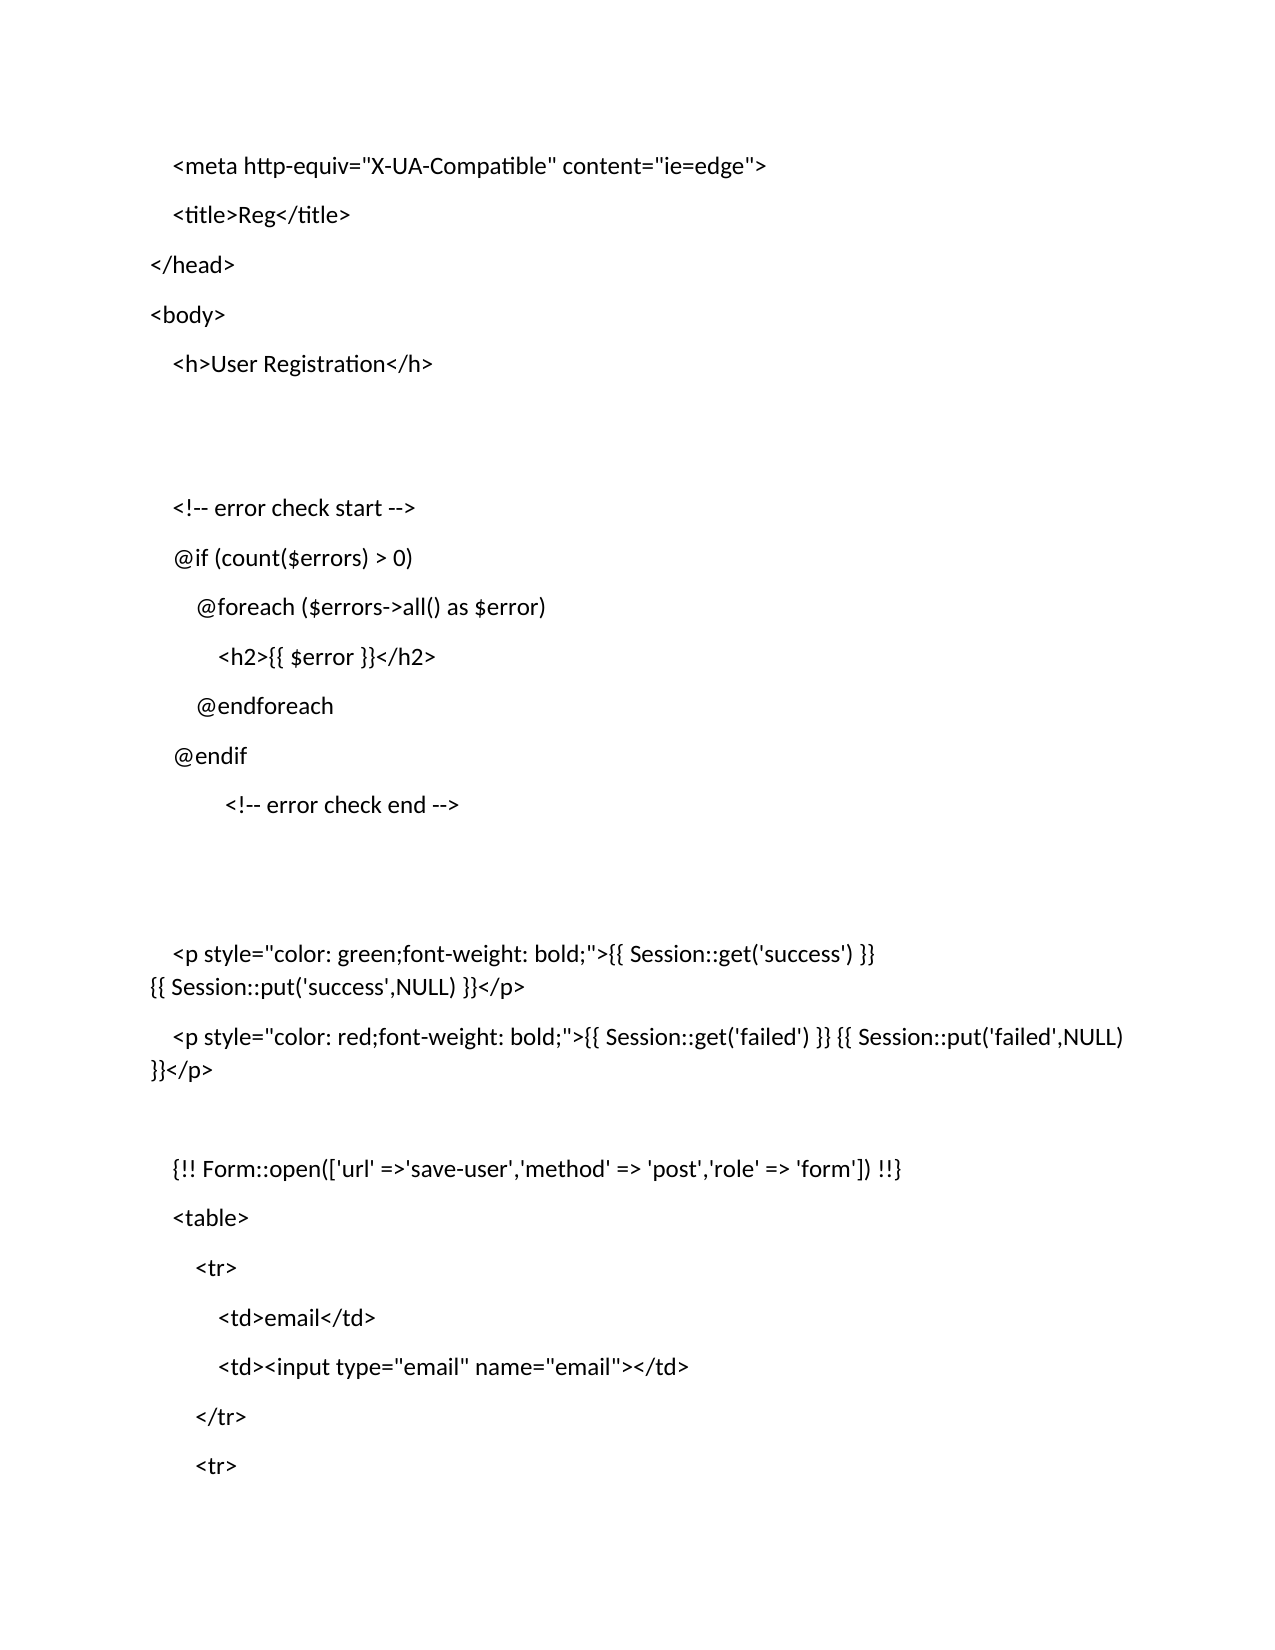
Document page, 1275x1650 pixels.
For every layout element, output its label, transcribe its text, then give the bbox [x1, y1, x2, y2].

text <tr> [150, 1252, 1125, 1283]
text <body> [150, 299, 1125, 329]
text <td><input type="email" name="email"></td> [150, 1351, 1125, 1382]
text </tr> [150, 1401, 1125, 1431]
text @foreach ($errors->all() as $error) [150, 591, 1125, 622]
text <!-- error check start --> [150, 492, 1125, 523]
text @if (count($errors) > 0) [150, 542, 1125, 572]
text <h2>{{ $error }}</h2> [150, 641, 1125, 671]
text @endif [150, 740, 1125, 771]
text </head> [150, 249, 1125, 280]
text <table> [150, 1202, 1125, 1233]
text <p style="color: green;font-weight: bold;">{{ Session::get('success') }} {{ Session::put('success',NULL) }}</p> [150, 938, 1125, 1002]
text <!-- error check end --> [150, 789, 1125, 820]
text {!! Form::open(['url' =>'save-user','method' => 'post','role' => 'form']) !!} [150, 1153, 1125, 1183]
text <td>email</td> [150, 1302, 1125, 1332]
text <meta http-equiv="X-UA-Compatible" content="ie=edge"> [150, 150, 1125, 181]
text <title>Reg</title> [150, 199, 1125, 230]
text <tr> [150, 1450, 1125, 1481]
text @endforeach [150, 690, 1125, 721]
text <p style="color: red;font-weight: bold;">{{ Session::get('failed') }} {{ Session::put('failed',NULL) }}</p> [150, 1021, 1125, 1084]
text <h>User Registration</h> [150, 348, 1125, 379]
